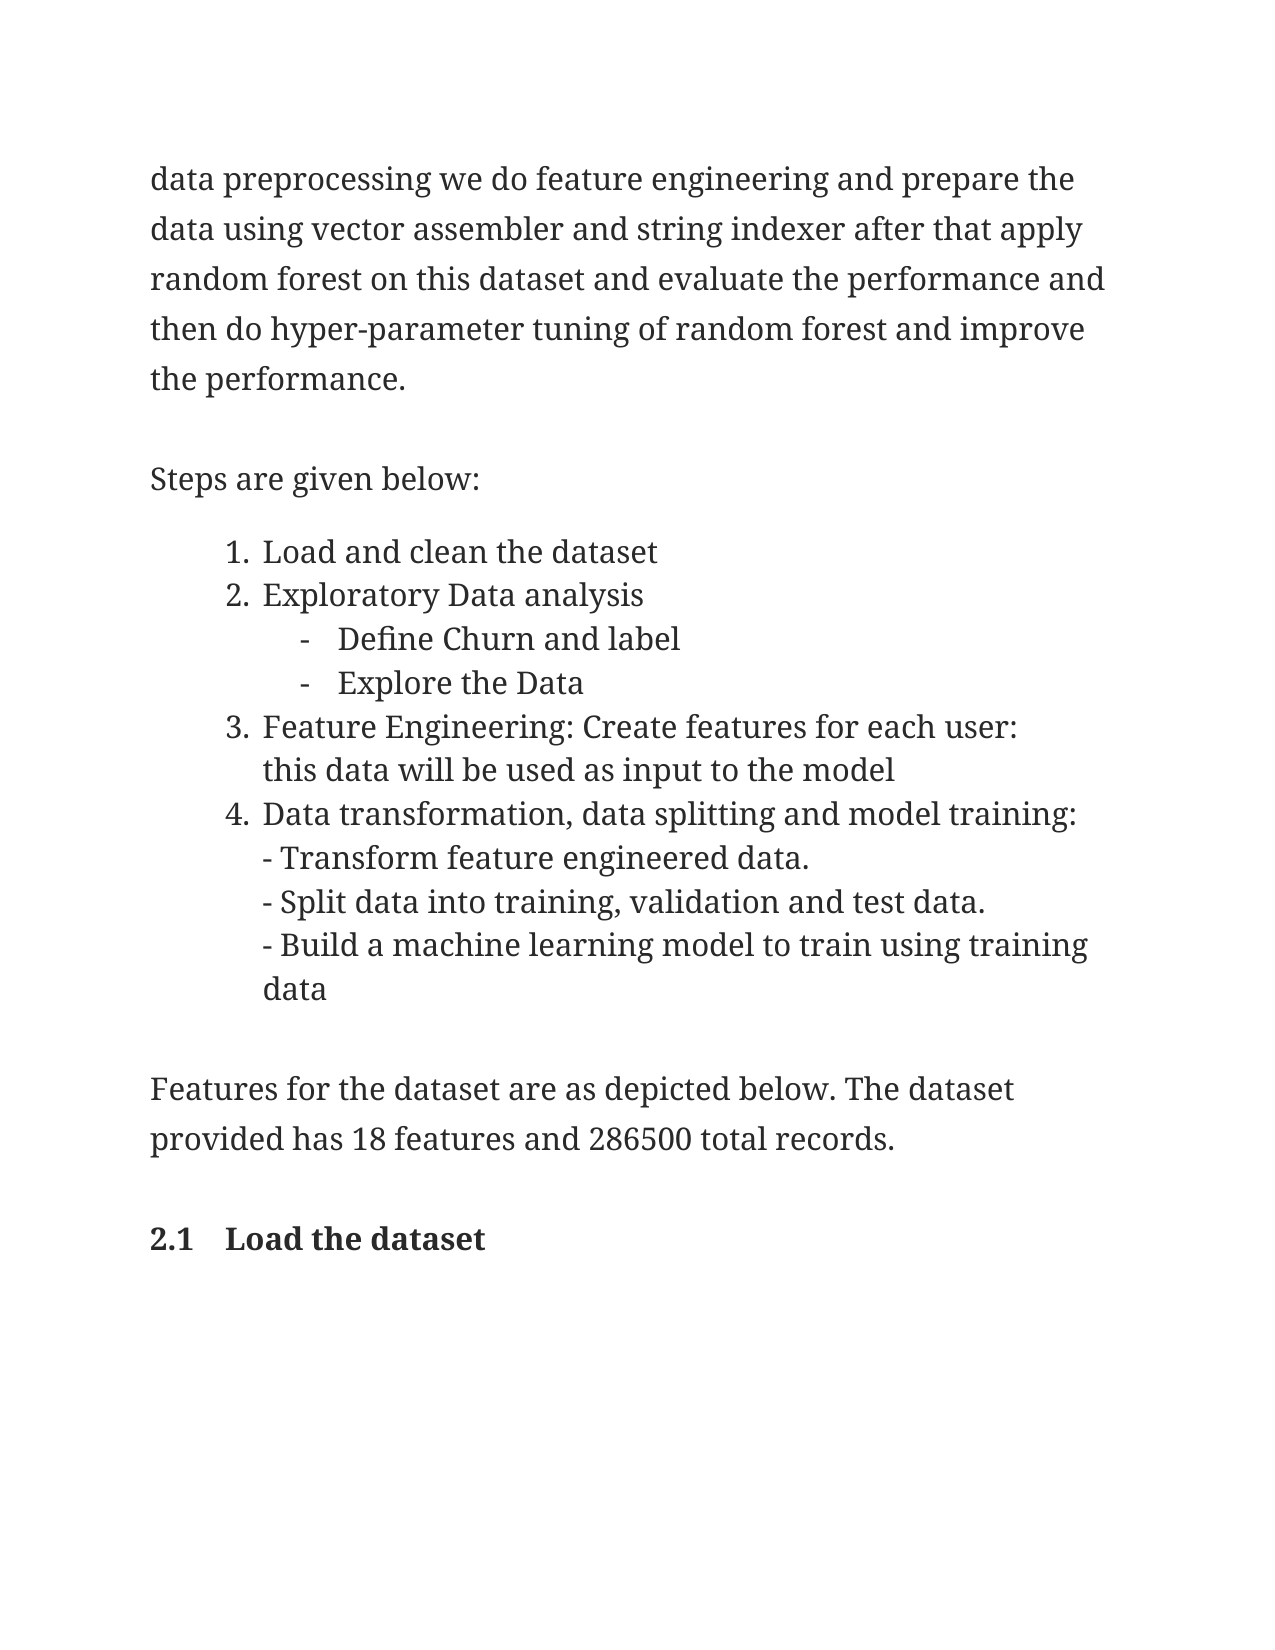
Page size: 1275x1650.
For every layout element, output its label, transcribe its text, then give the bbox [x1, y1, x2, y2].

list Data transformation, data splitting and model training: - Transform feature engineered data. - Split data into training, validation and test data. - Build a machine learning model to train using training data [225, 791, 1125, 1010]
list this data will be used as input to the model [262, 747, 1125, 791]
list Explore the Data [300, 660, 1125, 703]
list Load and clean the dataset [225, 528, 1125, 572]
text Features for the dataset are as depicted below. The dataset provided has 18 features and 286500 total records. [150, 1060, 1125, 1160]
list Exploratory Data analysis [225, 572, 1125, 616]
list Feature Engineering: Create features for each user: [225, 703, 1125, 747]
list Load the dataset [150, 1210, 1125, 1260]
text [150, 150, 1125, 400]
text Steps are given below: [150, 450, 1125, 500]
list Define Churn and label [300, 616, 1125, 660]
